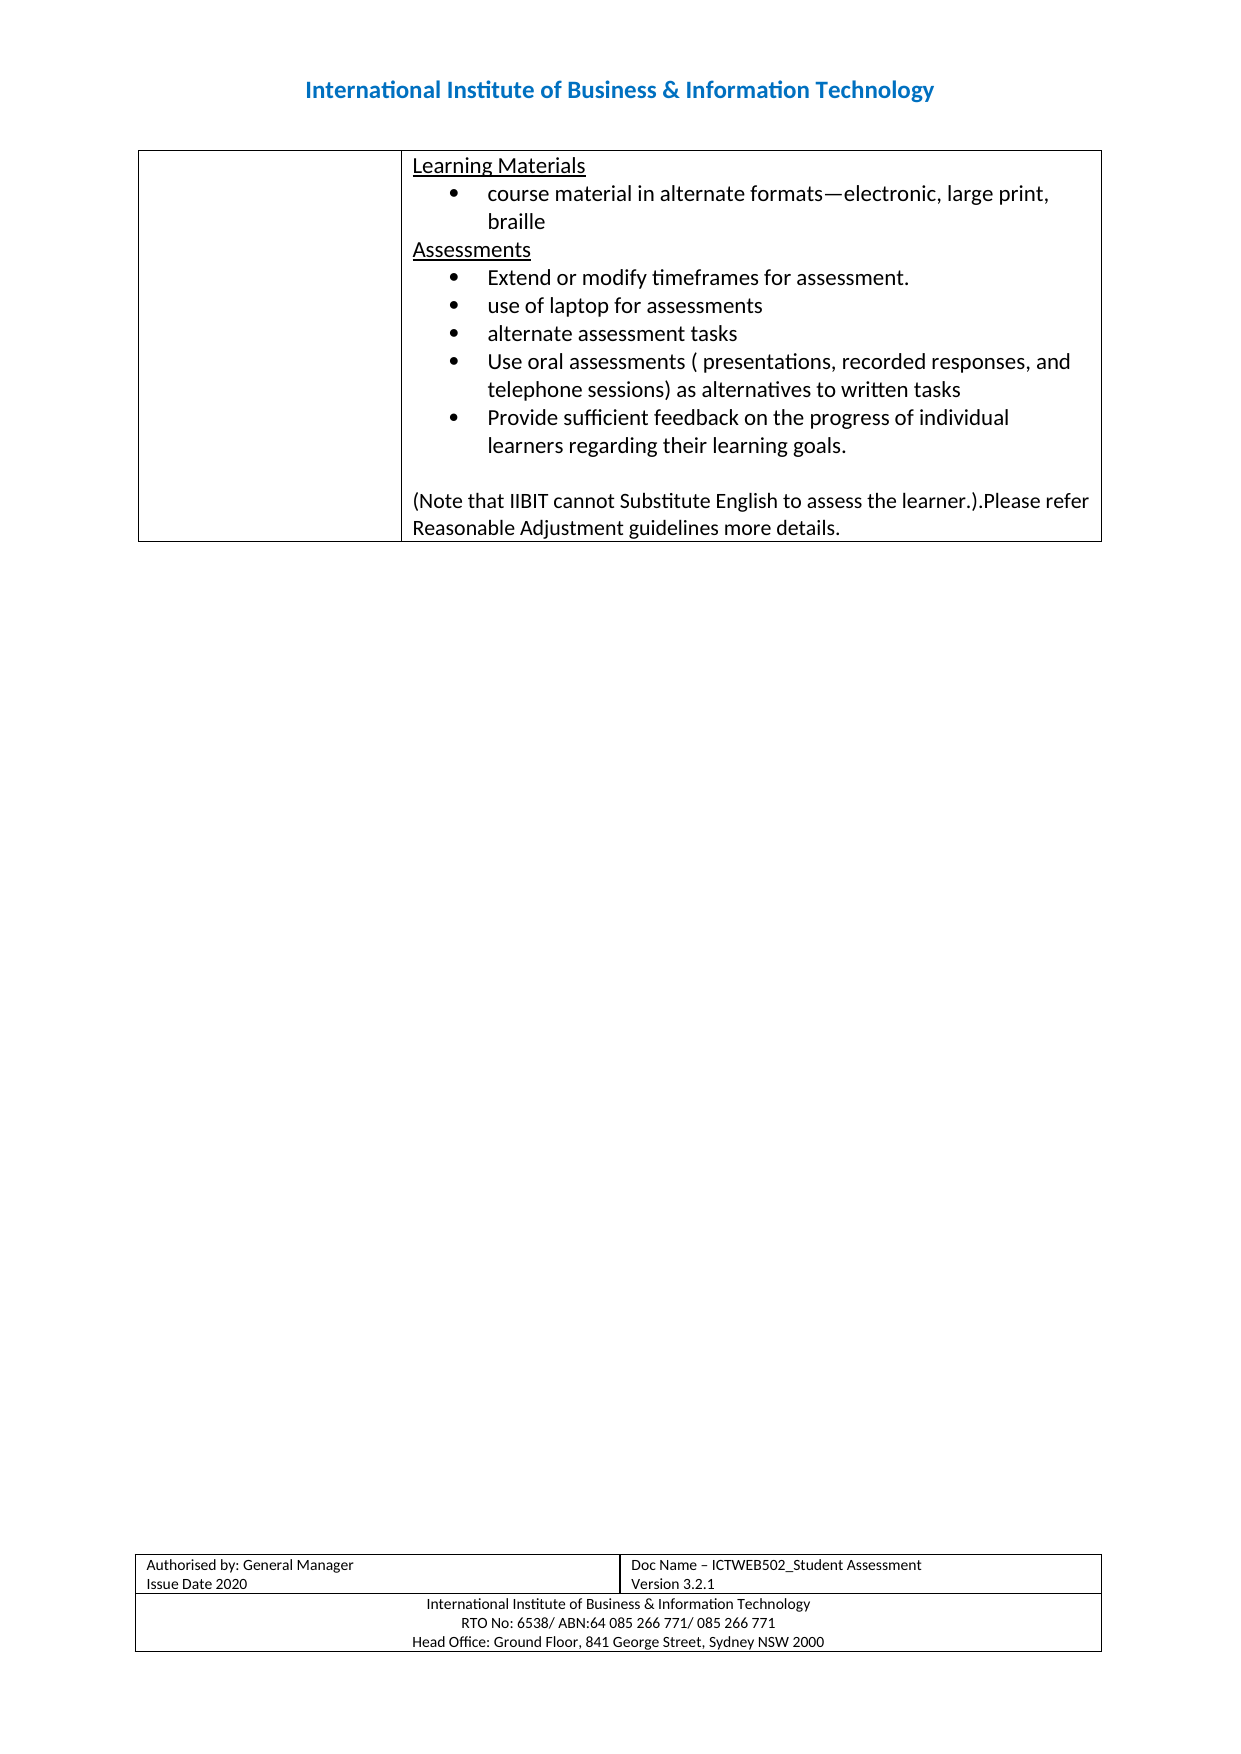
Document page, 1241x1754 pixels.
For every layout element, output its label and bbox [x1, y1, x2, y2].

table_cell [402, 151, 1101, 541]
table_cell [139, 151, 401, 541]
